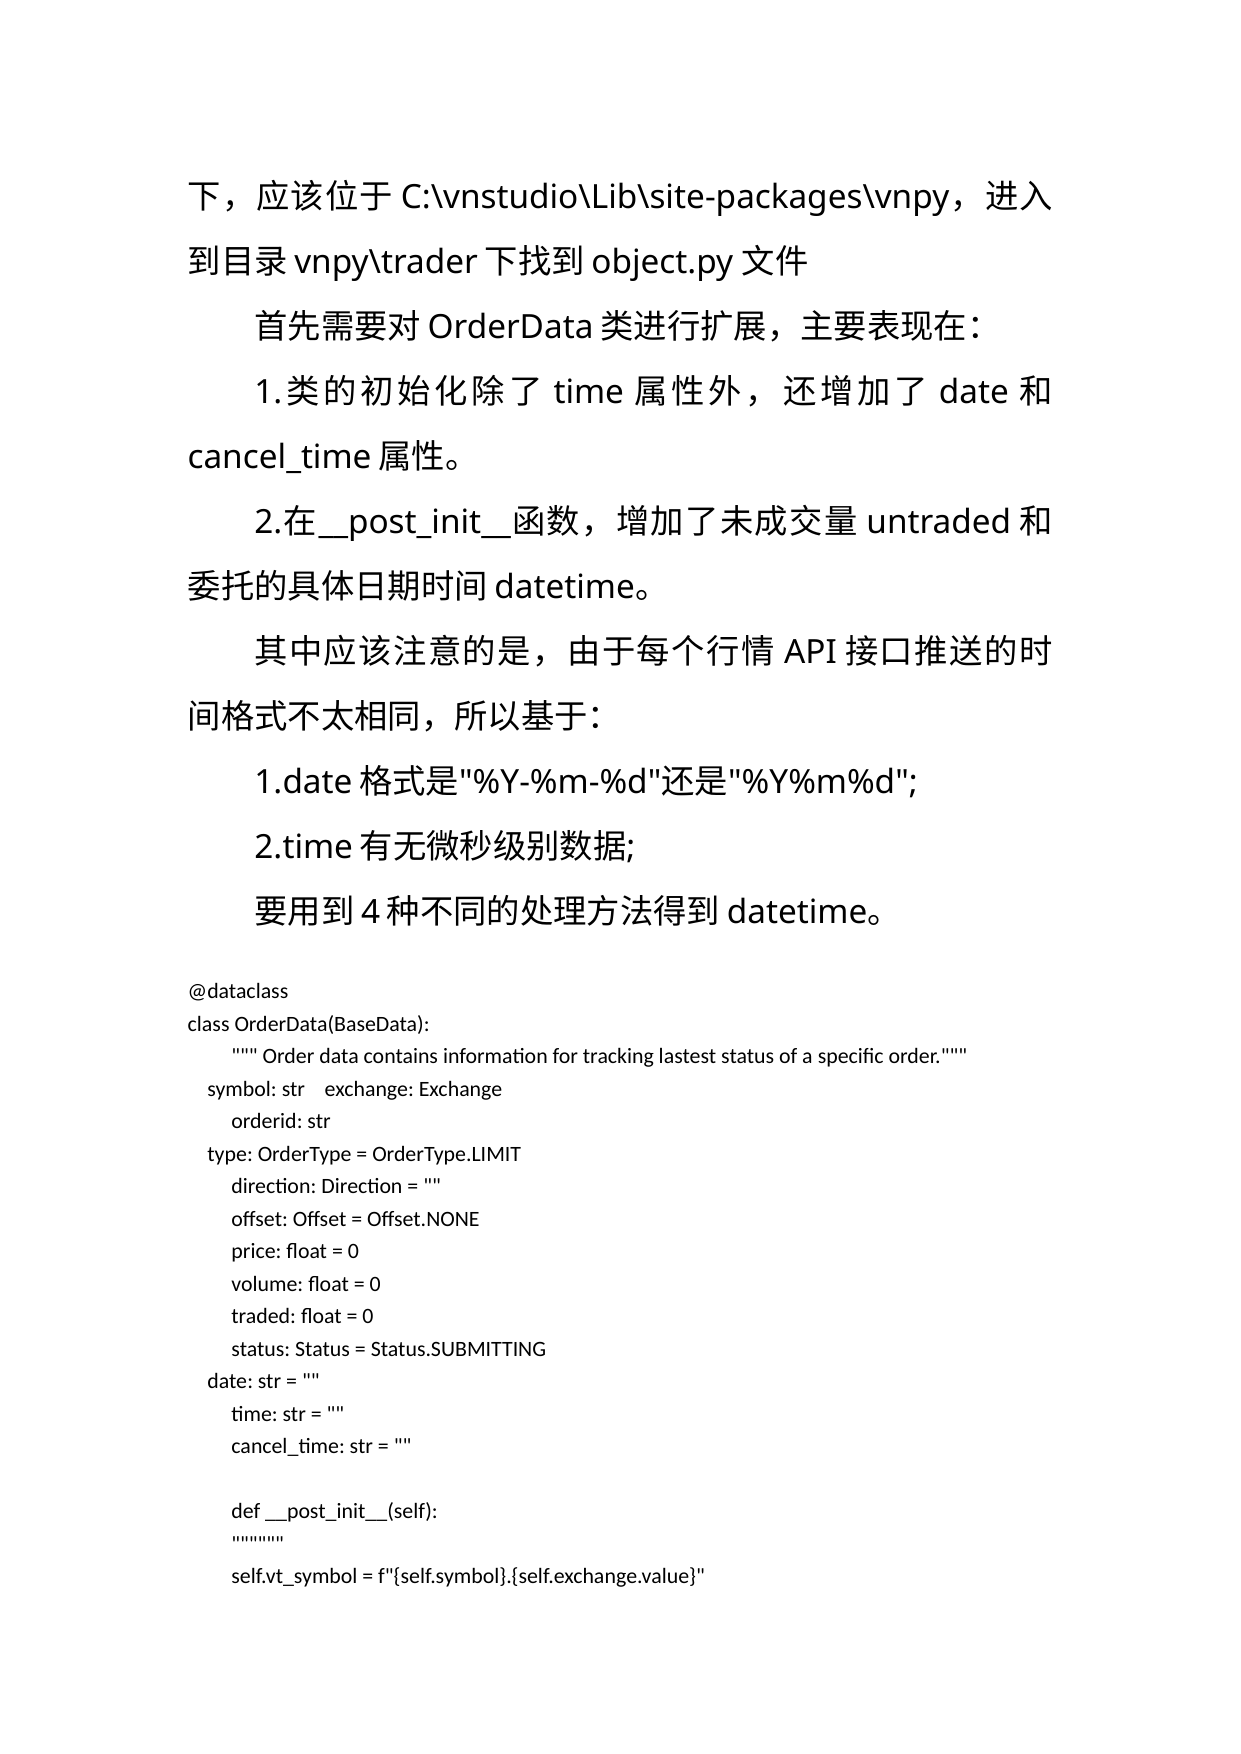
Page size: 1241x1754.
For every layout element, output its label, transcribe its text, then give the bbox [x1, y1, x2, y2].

text time: str = "" [187, 1397, 1053, 1429]
text 其中应该注意的是，由于每个行情API接口推送的时间格式不太相同，所以基于： [187, 617, 1053, 747]
text 1.类的初始化除了time属性外，还增加了date和cancel_time属性。 [187, 357, 1053, 487]
text """""" [187, 1527, 1053, 1559]
text self.vt_symbol = f"{self.symbol}.{self.exchange.value}" [187, 1559, 1053, 1592]
text orderid: str type: OrderType = OrderType.LIMIT [187, 1104, 1053, 1169]
text offset: Offset = Offset.NONE [187, 1202, 1053, 1234]
text volume: float = 0 [187, 1267, 1053, 1299]
text 要用到4种不同的处理方法得到datetime。 [187, 877, 1053, 942]
text 2.time有无微秒级别数据; [187, 812, 1053, 877]
text class OrderData(BaseData): [187, 1007, 1053, 1039]
text 1.date格式是"%Y-%m-%d"还是"%Y%m%d"; [187, 747, 1053, 812]
text """ Order data contains information for tracking lastest status of a specific order.""" symbol: str exchange: Exchange [187, 1039, 1053, 1104]
text def __post_init__(self): [187, 1494, 1053, 1527]
text 首先需要对OrderData类进行扩展，主要表现在： [187, 292, 1053, 357]
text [187, 162, 1053, 292]
text @dataclass [187, 974, 1053, 1007]
text direction: Direction = "" [187, 1169, 1053, 1202]
text traded: float = 0 [187, 1299, 1053, 1332]
text price: float = 0 [187, 1234, 1053, 1267]
text status: Status = Status.SUBMITTING date: str = "" [187, 1332, 1053, 1397]
text 2.在__post_init__函数，增加了未成交量untraded和委托的具体日期时间datetime。 [187, 487, 1053, 617]
text cancel_time: str = "" [187, 1429, 1053, 1494]
